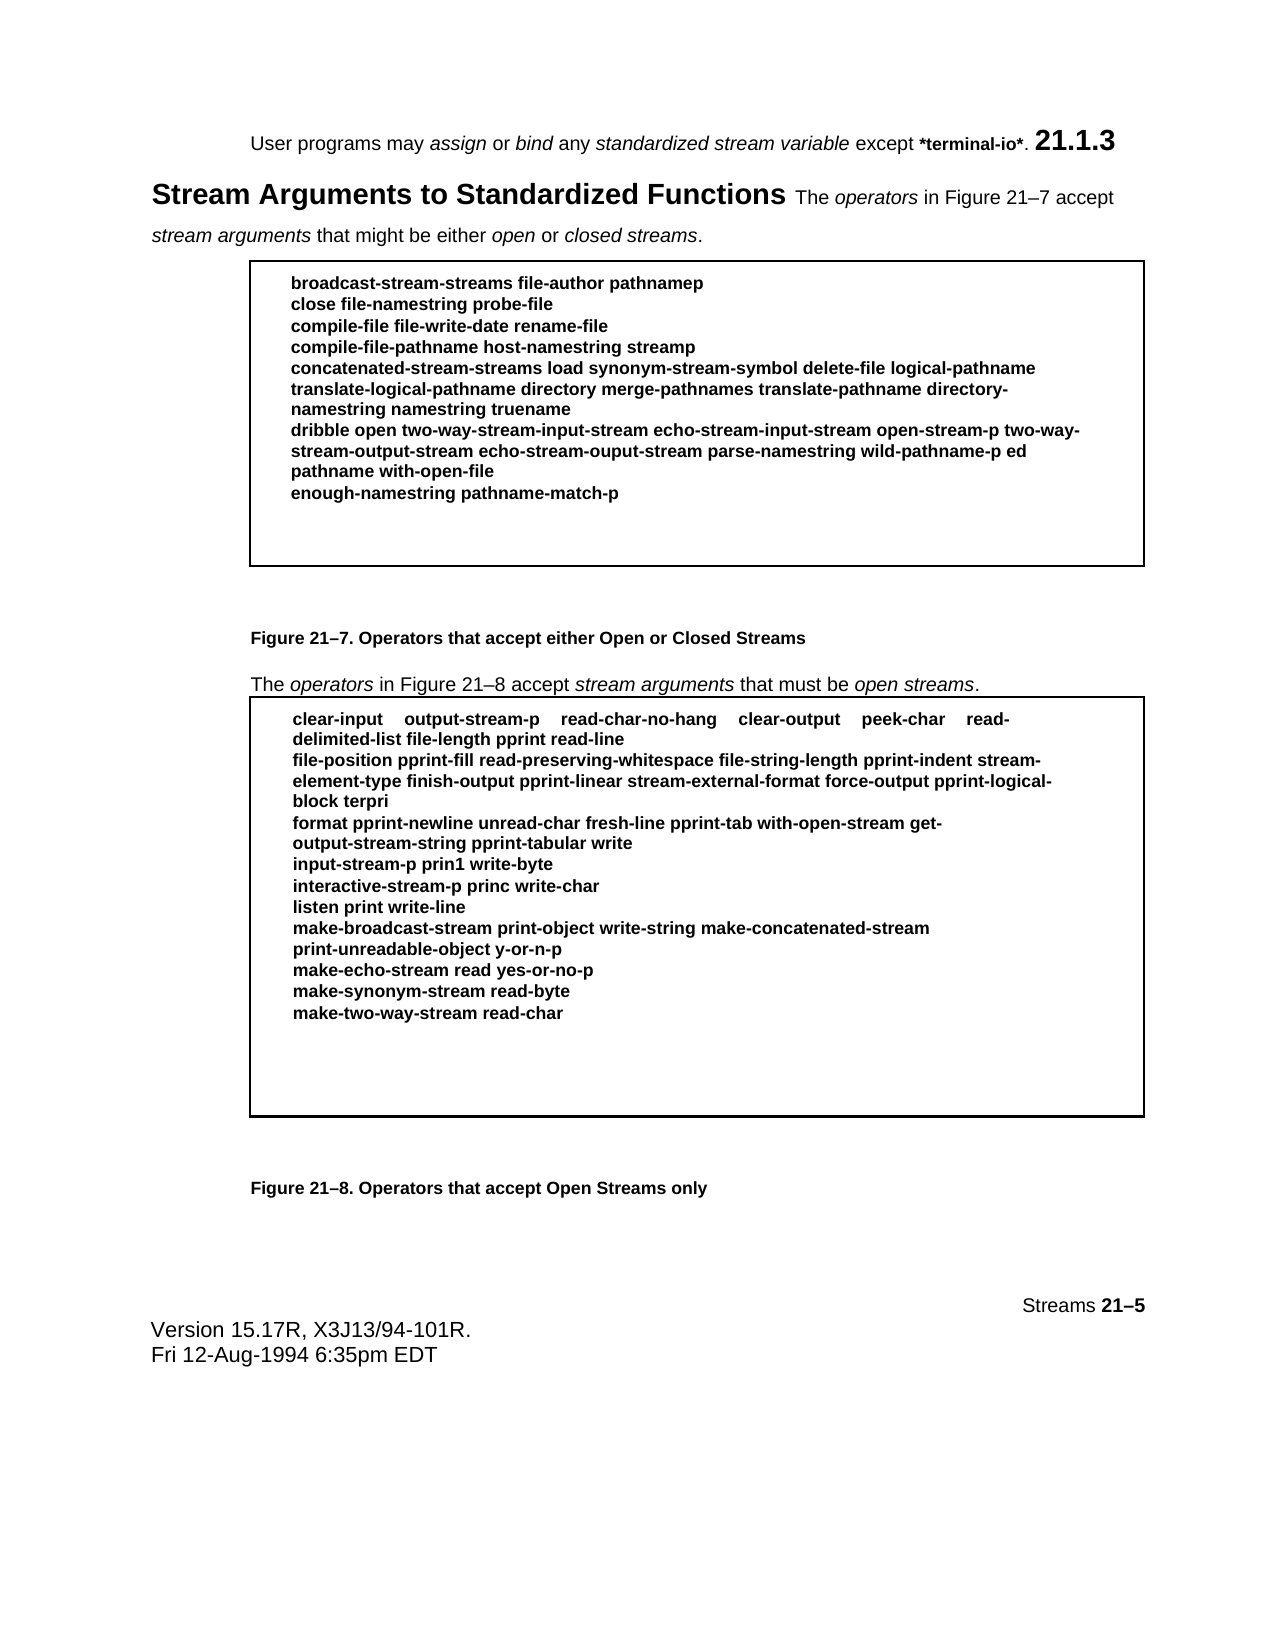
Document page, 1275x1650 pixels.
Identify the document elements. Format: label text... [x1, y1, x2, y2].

text User programs may assign or bind any standardized stream variable except *terminal-io*. 21.1.3 Stream Arguments to Standardized Functions The operators in Figure 21–7 accept stream arguments that might be either open or closed streams. [152, 123, 1146, 247]
table_header clear-input output-stream-p read-char-no-hang clear-output peek-char read-delimited-list file-length pprint read-line file-position pprint-fill read-preserving-whitespace file-string-length pprint-indent stream-element-type finish-output pprint-linear stream-external-format force-output pprint-logical-block terpri format pprint-newline unread-char fresh-line pprint-tab with-open-stream get-output-stream-string pprint-tabular write input-stream-p prin1 write-byte interactive-stream-p princ write-char listen print write-line make-broadcast-stream print-object write-string make-concatenated-stream print-unreadable-object y-or-n-p make-echo-stream read yes-or-no-p make-synonym-stream read-byte make-two-way-stream read-char [251, 698, 1143, 1115]
text Figure 21–7. Operators that accept either Open or Closed Streams [250, 628, 1149, 648]
text Fri 12-Aug-1994 6:35pm EDT [151, 1342, 1149, 1367]
text Figure 21–8. Operators that accept Open Streams only [250, 1178, 1149, 1198]
text The operators in Figure 21–8 accept stream arguments that must be open streams. [250, 673, 1149, 696]
text Version 15.17R, X3J13/94-101R. [150, 1317, 1149, 1342]
text Streams 21–5 [150, 1294, 1145, 1317]
table_header broadcast-stream-streams file-author pathnamep close file-namestring probe-file compile-file file-write-date rename-file compile-file-pathname host-namestring streamp concatenated-stream-streams load synonym-stream-symbol delete-file logical-pathname translate-logical-pathname directory merge-pathnames translate-pathname directory-namestring namestring truename dribble open two-way-stream-input-stream echo-stream-input-stream open-stream-p two-way-stream-output-stream echo-stream-ouput-stream parse-namestring wild-pathname-p ed pathname with-open-file enough-namestring pathname-match-p [251, 262, 1143, 565]
